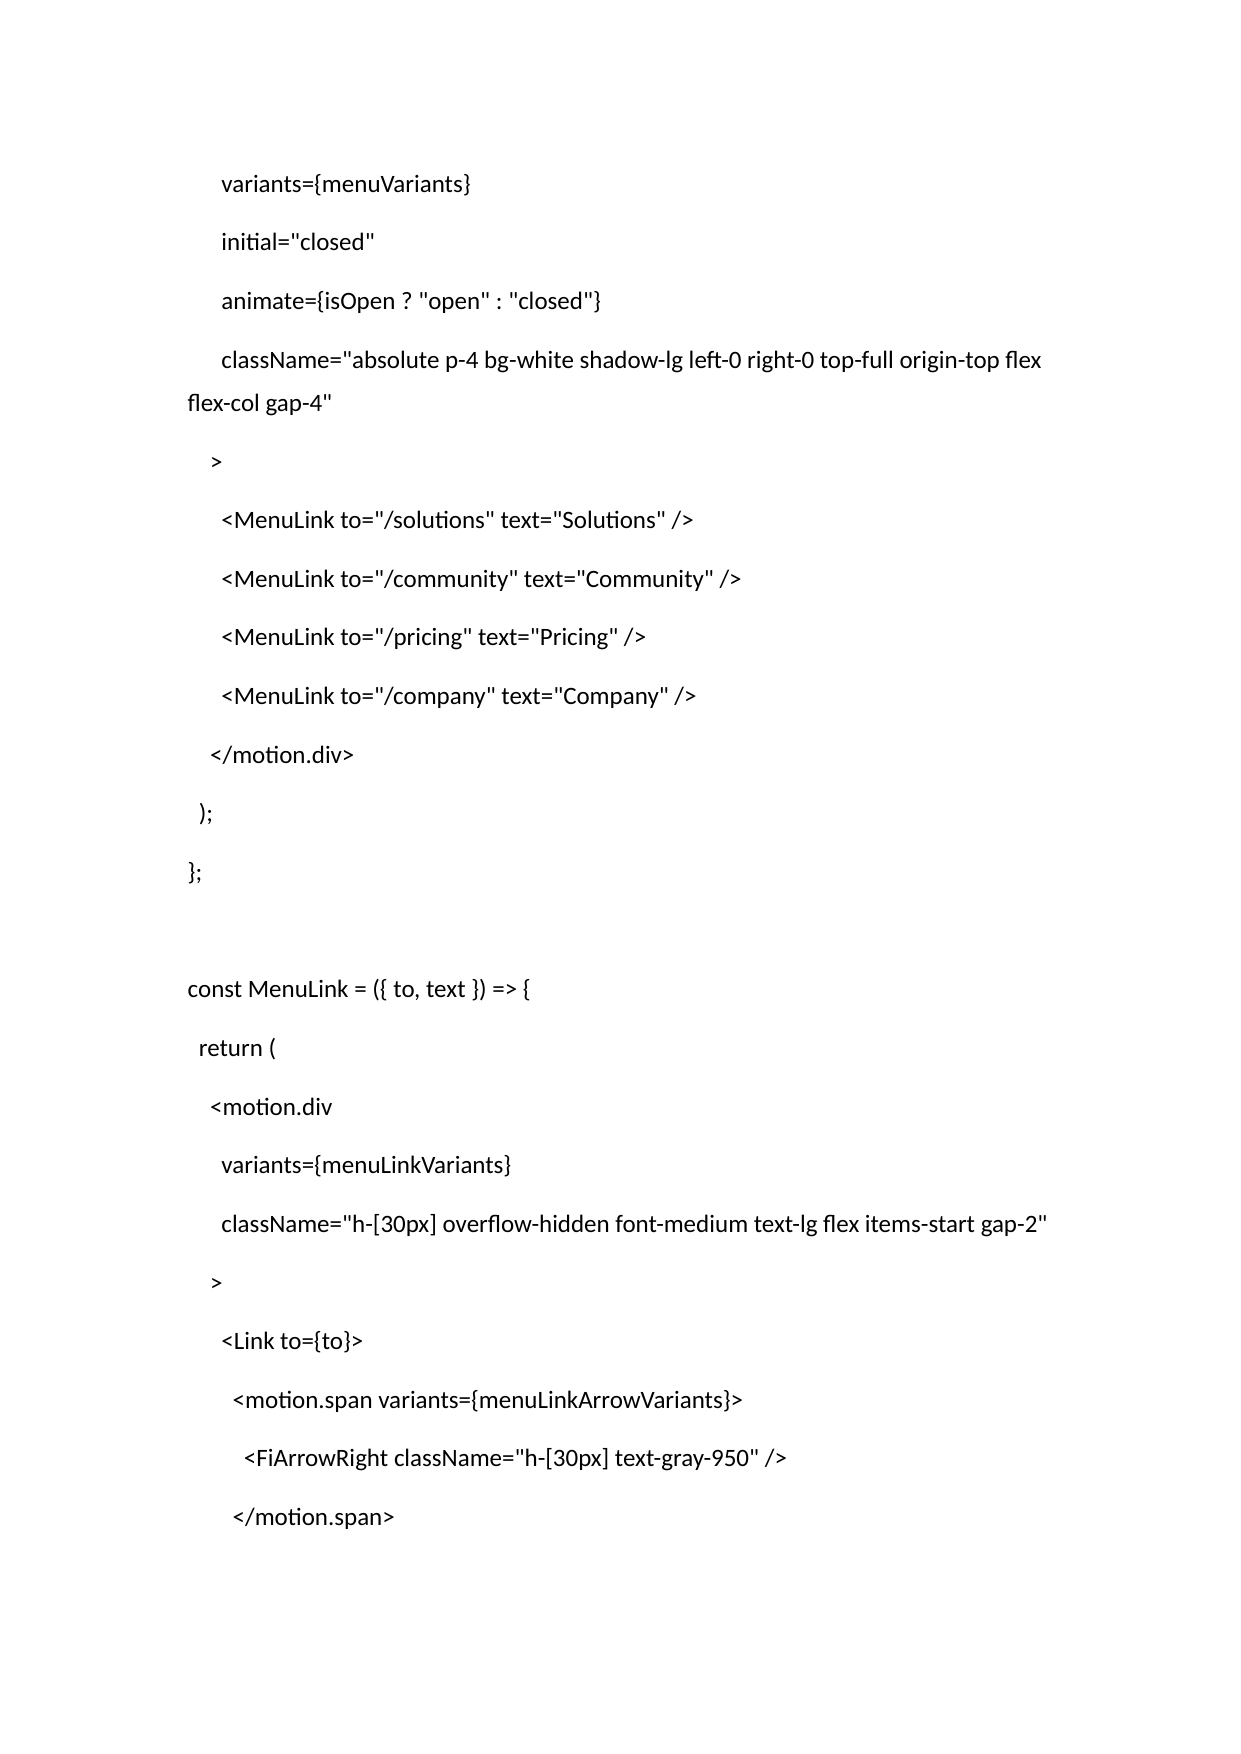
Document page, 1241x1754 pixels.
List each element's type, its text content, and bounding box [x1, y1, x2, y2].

text className="h-[30px] overflow-hidden font-medium text-lg flex items-start gap-2" [187, 1204, 1053, 1242]
text <Link to={to}> [187, 1322, 1053, 1359]
text return ( [187, 1029, 1053, 1066]
text <MenuLink to="/company" text="Company" /> [187, 677, 1053, 714]
text }; [187, 853, 1053, 890]
text <FiArrowRight className="h-[30px] text-gray-950" /> [187, 1439, 1053, 1477]
text </motion.span> [187, 1498, 1053, 1535]
text <MenuLink to="/pricing" text="Pricing" /> [187, 618, 1053, 656]
text <MenuLink to="/community" text="Community" /> [187, 559, 1053, 597]
text <motion.div [187, 1087, 1053, 1125]
text </motion.div> [187, 735, 1053, 773]
text animate={isOpen ? "open" : "closed"} [187, 282, 1053, 319]
text variants={menuLinkVariants} [187, 1146, 1053, 1183]
text > [187, 1263, 1053, 1301]
text initial="closed" [187, 223, 1053, 261]
text > [187, 442, 1053, 480]
text <MenuLink to="/solutions" text="Solutions" /> [187, 501, 1053, 538]
text variants={menuVariants} [187, 164, 1053, 202]
text ); [187, 794, 1053, 832]
text <motion.span variants={menuLinkArrowVariants}> [187, 1381, 1053, 1418]
text const MenuLink = ({ to, text }) => { [187, 970, 1053, 1007]
text className="absolute p-4 bg-white shadow-lg left-0 right-0 top-full origin-top flex flex-col gap-4" [187, 340, 1053, 421]
